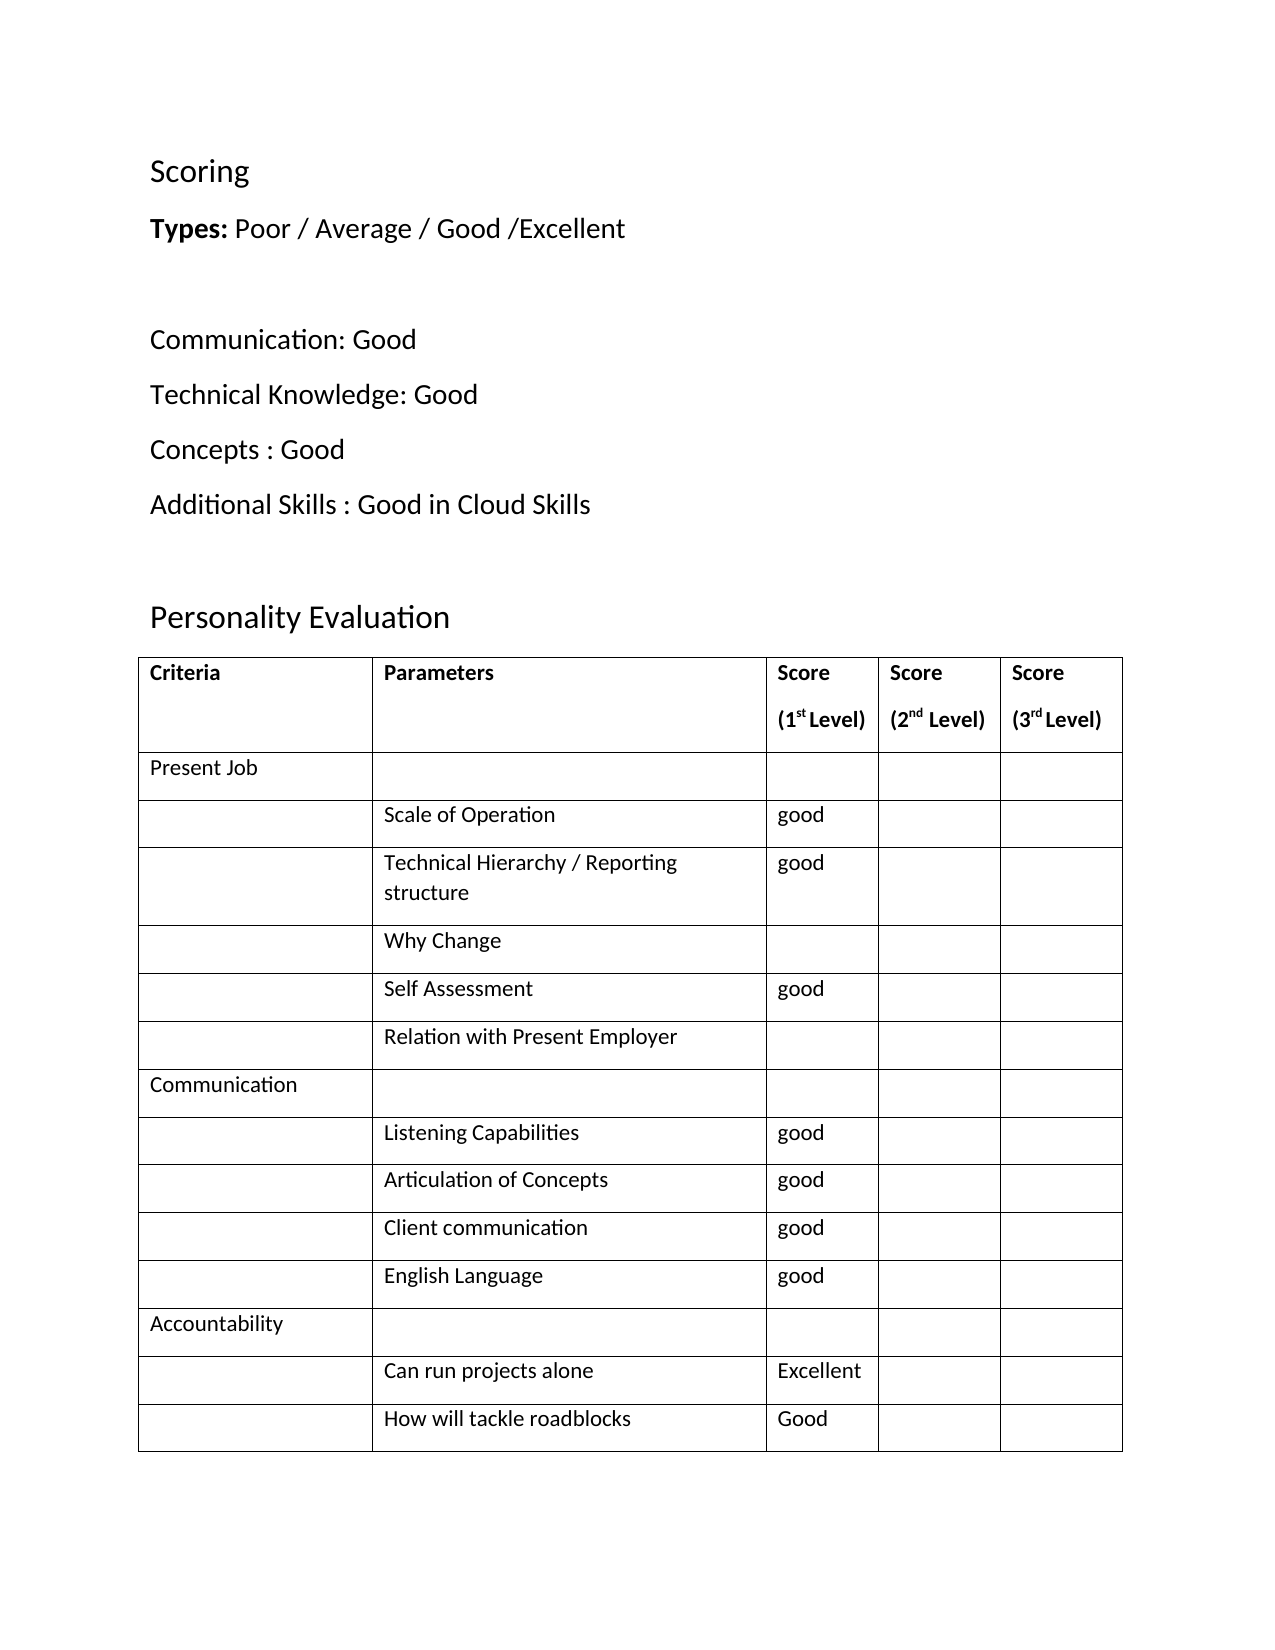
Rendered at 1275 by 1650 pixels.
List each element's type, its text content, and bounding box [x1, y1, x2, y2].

table_cell [139, 1022, 372, 1069]
table_cell [879, 753, 1000, 799]
table_cell [879, 1357, 1000, 1403]
text Personality Evaluation [150, 596, 1125, 637]
table_cell good [767, 1213, 878, 1260]
table_cell [1001, 753, 1122, 799]
table_cell [879, 1022, 1000, 1069]
table_header Criteria [139, 658, 372, 752]
table_cell Self Assessment [373, 974, 766, 1021]
table_cell [767, 926, 878, 973]
table_cell Good [767, 1405, 878, 1451]
table_header Score (2nd Level) [879, 658, 1000, 752]
table_cell good [767, 1261, 878, 1308]
table_header Score (3rd Level) [1001, 658, 1122, 752]
table_cell [1001, 926, 1122, 973]
table_cell good [767, 974, 878, 1021]
table_cell [139, 1213, 372, 1260]
table_cell How will tackle roadblocks [373, 1405, 766, 1451]
text Concepts : Good [150, 431, 1125, 467]
table_cell [373, 1070, 766, 1117]
table_cell [1001, 974, 1122, 1021]
table_cell good [767, 801, 878, 847]
table_cell [879, 1213, 1000, 1260]
table_cell [879, 1261, 1000, 1308]
table_cell [879, 1309, 1000, 1356]
table_cell Communication [139, 1070, 372, 1117]
table_cell [1001, 848, 1122, 925]
table_cell [1001, 1118, 1122, 1164]
table_cell [139, 848, 372, 925]
table_header Score (1st Level) [767, 658, 878, 752]
table_cell Listening Capabilities [373, 1118, 766, 1164]
table_cell [879, 1405, 1000, 1451]
table_cell [1001, 1213, 1122, 1260]
text Scoring [150, 150, 1125, 191]
table_cell [139, 1357, 372, 1403]
table_cell [139, 1165, 372, 1212]
table_cell [767, 753, 878, 799]
table_cell good [767, 1165, 878, 1212]
text Technical Knowledge: Good [150, 376, 1125, 412]
table_cell Client communication [373, 1213, 766, 1260]
table_cell [879, 848, 1000, 925]
table_cell good [767, 1118, 878, 1164]
table_cell good [767, 848, 878, 925]
table_cell Accountability [139, 1309, 372, 1356]
table_cell [1001, 1309, 1122, 1356]
table_cell English Language [373, 1261, 766, 1308]
table_cell [879, 1070, 1000, 1117]
text Types: Poor / Average / Good /Excellent [150, 211, 1125, 246]
table_cell [1001, 1261, 1122, 1308]
table_cell [879, 926, 1000, 973]
table_header Parameters [373, 658, 766, 752]
table_cell [879, 1165, 1000, 1212]
table_cell [139, 974, 372, 1021]
table_cell [1001, 1357, 1122, 1403]
table_cell Articulation of Concepts [373, 1165, 766, 1212]
text Communication: Good [150, 321, 1125, 356]
table_cell Why Change [373, 926, 766, 973]
table_cell Can run projects alone [373, 1357, 766, 1403]
table_cell [879, 1118, 1000, 1164]
text Additional Skills : Good in Cloud Skills [150, 486, 1125, 522]
table_cell [139, 1405, 372, 1451]
table_cell [767, 1309, 878, 1356]
table_cell [1001, 801, 1122, 847]
table_cell [1001, 1165, 1122, 1212]
table_cell [767, 1022, 878, 1069]
table_cell [373, 753, 766, 799]
table_cell [139, 1261, 372, 1308]
table_cell [139, 801, 372, 847]
table_cell Scale of Operation [373, 801, 766, 847]
table_cell Technical Hierarchy / Reporting structure [373, 848, 766, 925]
table_cell Excellent [767, 1357, 878, 1403]
table_cell [879, 801, 1000, 847]
table_cell Relation with Present Employer [373, 1022, 766, 1069]
table_cell [373, 1309, 766, 1356]
table_cell [139, 926, 372, 973]
table_cell [879, 974, 1000, 1021]
table_cell [1001, 1070, 1122, 1117]
table_cell Present Job [139, 753, 372, 799]
table_cell [139, 1118, 372, 1164]
table_cell [1001, 1405, 1122, 1451]
table_cell [1001, 1022, 1122, 1069]
table_cell [767, 1070, 878, 1117]
